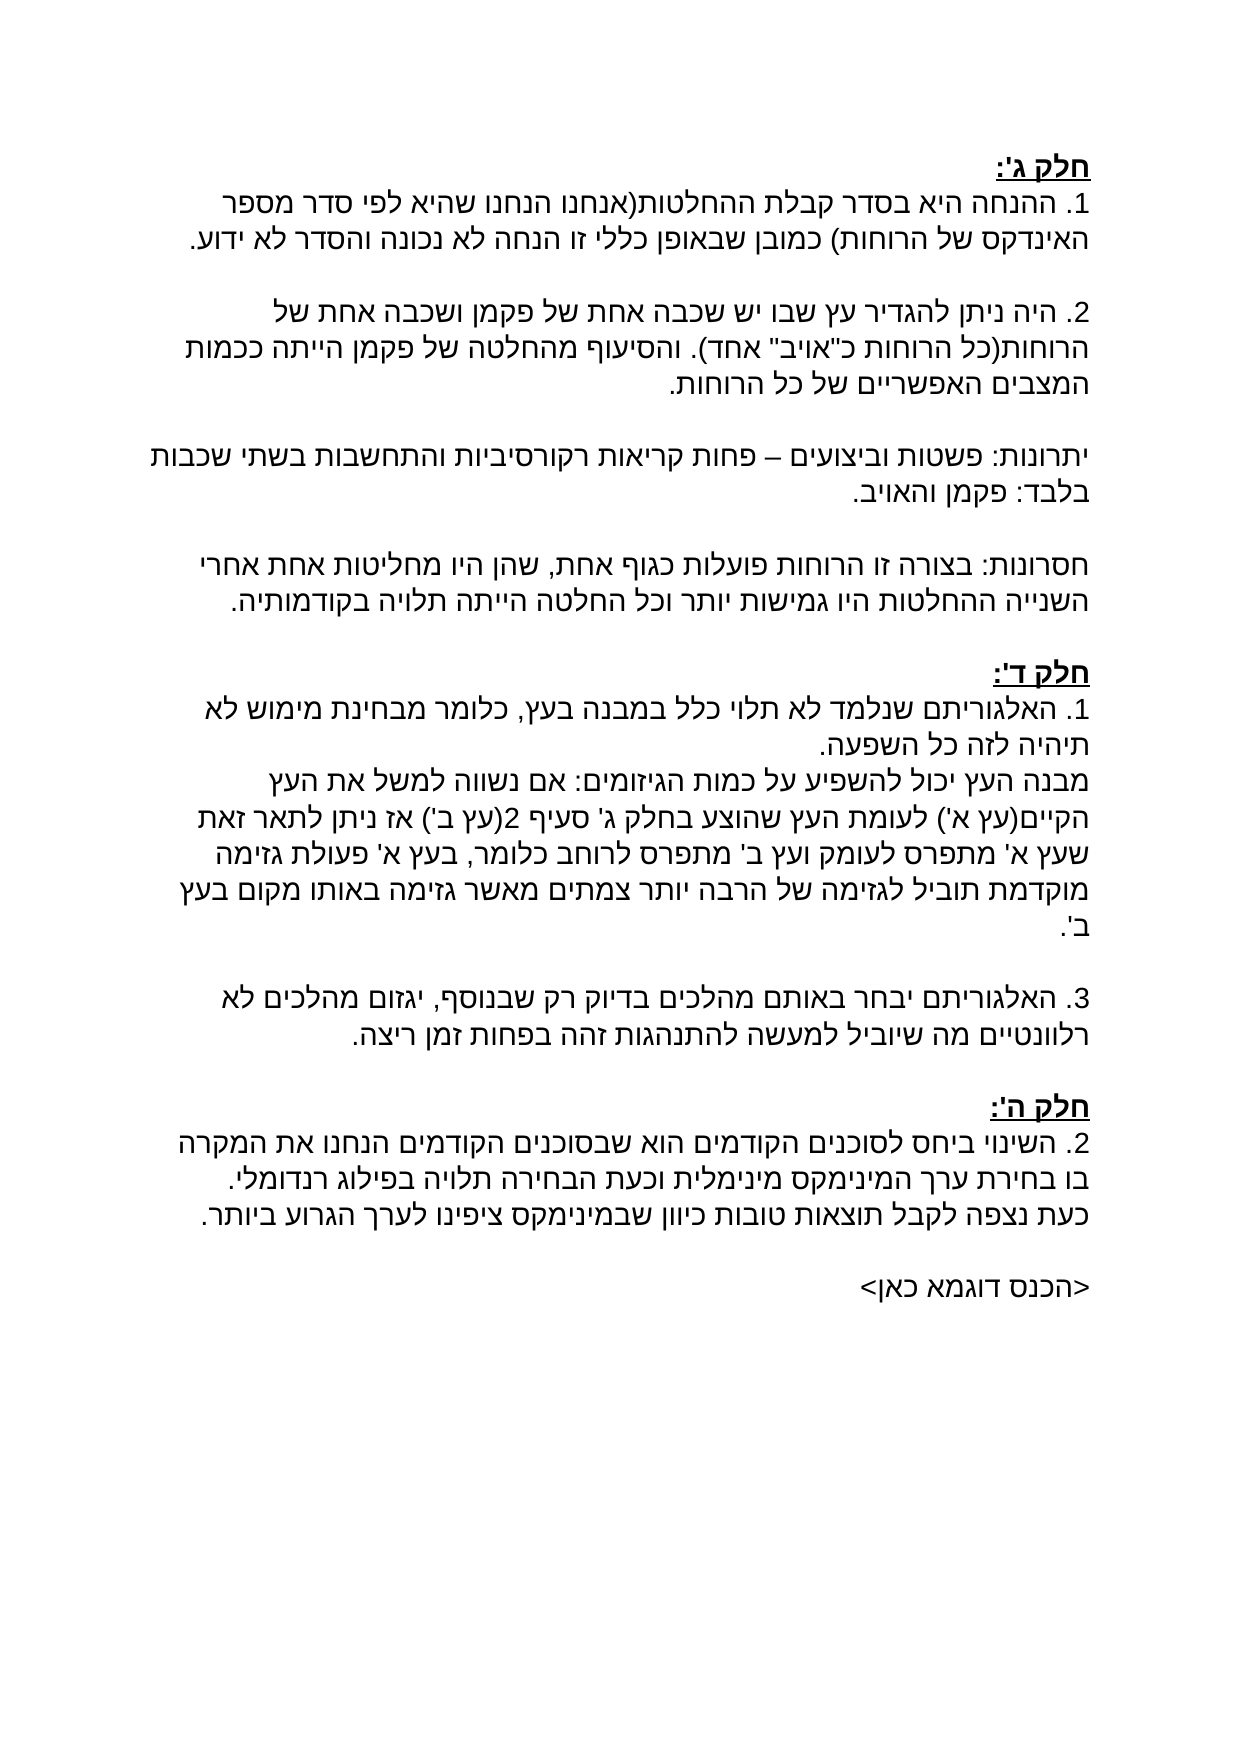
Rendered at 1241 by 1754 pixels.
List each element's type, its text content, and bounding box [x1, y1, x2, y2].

text חלק ג': [150, 150, 1090, 183]
text חסרונות: בצורה זו הרוחות פועלות כגוף אחת, שהן היו מחליטות אחת אחרי השנייה ההחלטות היו גמישות יותר וכל החלטה הייתה תלויה בקודמותיה. [150, 548, 1090, 617]
text 1. ההנחה היא בסדר קבלת ההחלטות(אנחנו הנחנו שהיא לפי סדר מספר האינדקס של הרוחות) כמובן שבאופן כללי זו הנחה לא נכונה והסדר לא ידוע. [150, 186, 1090, 256]
text חלק ה': [150, 1090, 1090, 1123]
text יתרונות: פשטות וביצועים – פחות קריאות רקורסיביות והתחשבות בשתי שכבות בלבד: פקמן והאויב. [150, 439, 1090, 509]
text 2. השינוי ביחס לסוכנים הקודמים הוא שבסוכנים הקודמים הנחנו את המקרה בו בחירת ערך המינימקס מינימלית וכעת הבחירה תלויה בפילוג רנדומלי. [150, 1126, 1090, 1196]
text מבנה העץ יכול להשפיע על כמות הגיזומים: אם נשווה למשל את העץ הקיים(עץ א') לעומת העץ שהוצע בחלק ג' סעיף 2(עץ ב') אז ניתן לתאר זאת שעץ א' מתפרס לעומק ועץ ב' מתפרס לרוחב כלומר, בעץ א' פעולת גזימה מוקדמת תוביל לגזימה של הרבה יותר צמתים מאשר גזימה באותו מקום בעץ ב'. [150, 764, 1090, 943]
text כעת נצפה לקבל תוצאות טובות כיוון שבמינימקס ציפינו לערך הגרוע ביותר. [150, 1198, 1090, 1232]
text 1. האלגוריתם שנלמד לא תלוי כלל במבנה בעץ, כלומר מבחינת מימוש לא תיהיה לזה כל השפעה. [150, 692, 1090, 762]
text 2. היה ניתן להגדיר עץ שבו יש שכבה אחת של פקמן ושכבה אחת של הרוחות(כל הרוחות כ"אויב" אחד). והסיעוף מהחלטה של פקמן הייתה ככמות המצבים האפשריים של כל הרוחות. [150, 294, 1090, 400]
text <הכנס דוגמא כאן> [150, 1271, 1090, 1304]
text 3. האלגוריתם יבחר באותם מהלכים בדיוק רק שבנוסף, יגזום מהלכים לא רלוונטיים מה שיוביל למעשה להתנהגות זהה בפחות זמן ריצה. [150, 981, 1090, 1051]
text חלק ד': [150, 656, 1090, 689]
